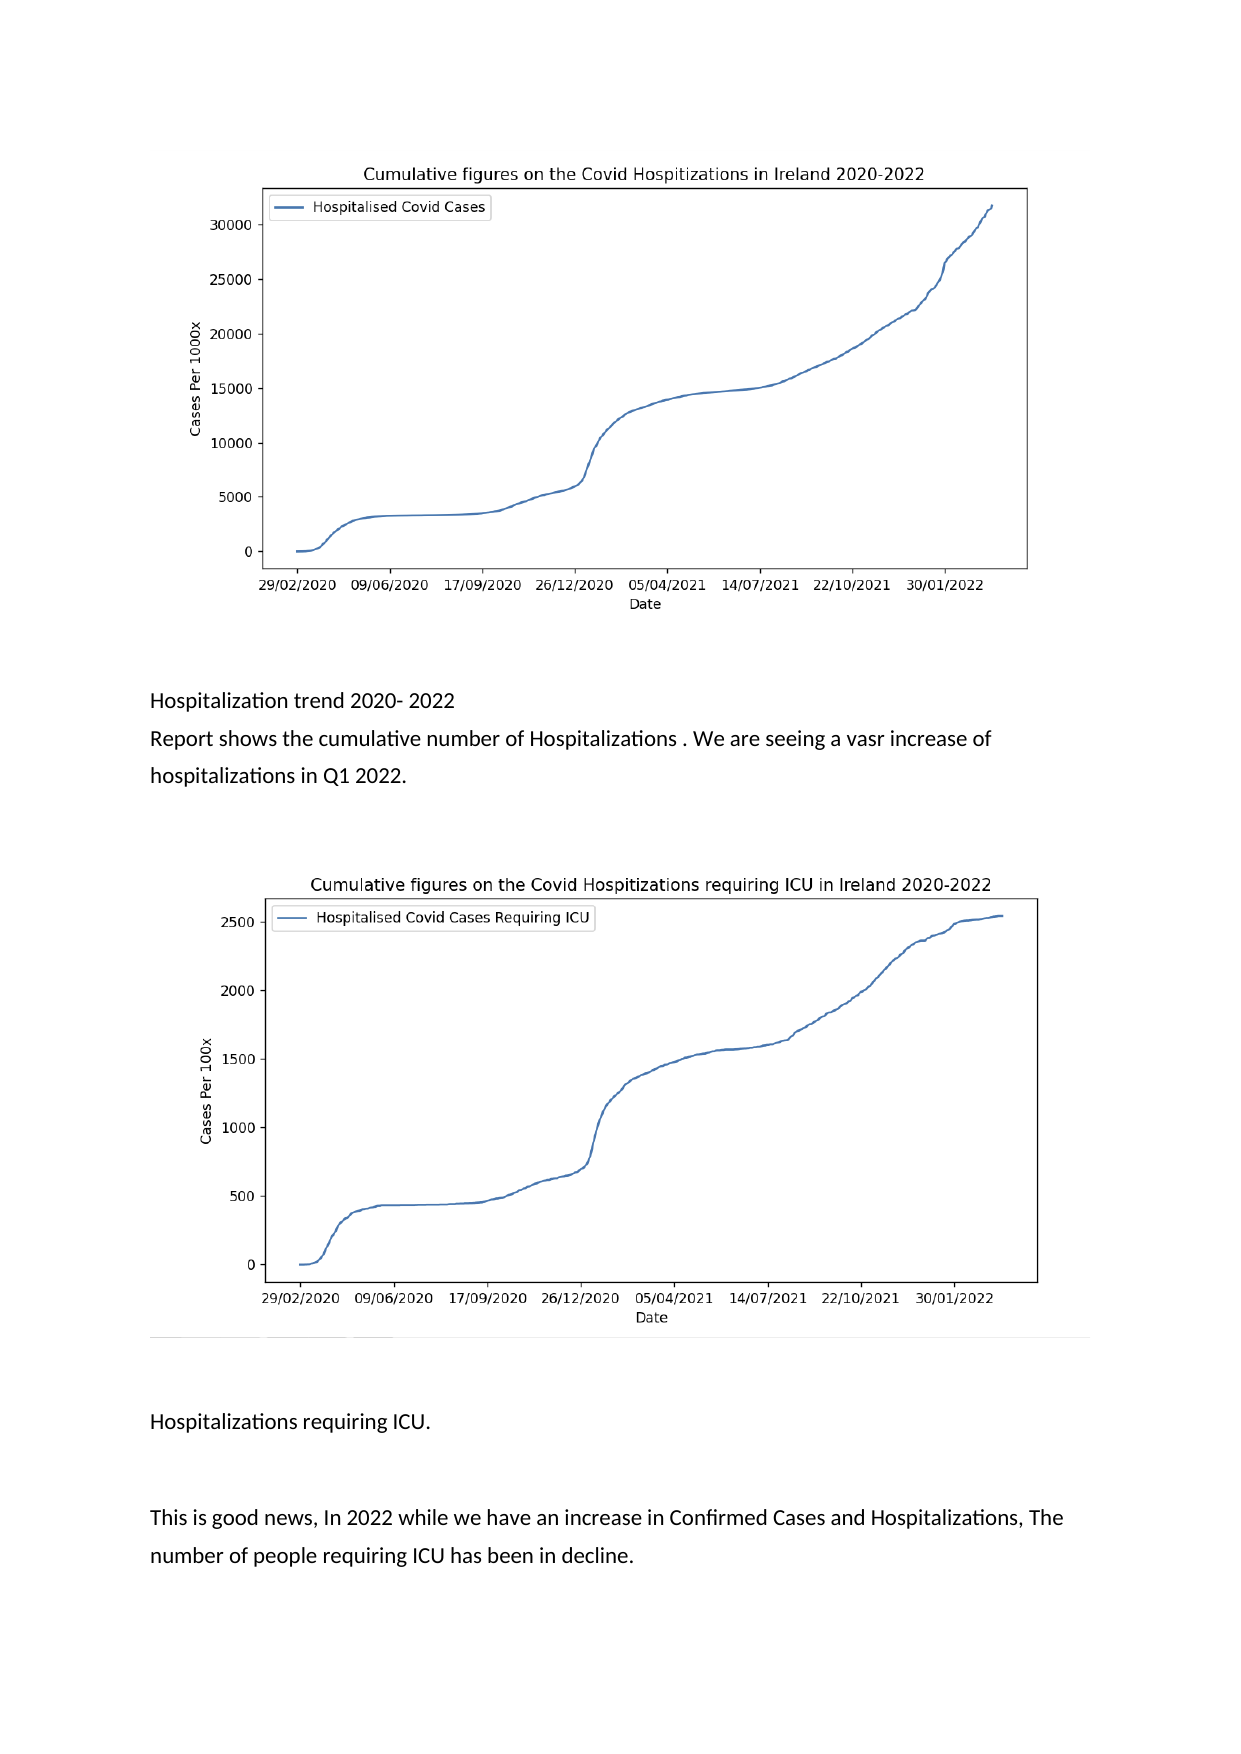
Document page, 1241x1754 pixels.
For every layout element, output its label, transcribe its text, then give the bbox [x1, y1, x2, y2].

picture [150, 150, 1091, 618]
picture [150, 848, 1091, 1338]
subtitle Hospitalizations requiring ICU. [150, 1397, 1090, 1435]
subtitle Hospitalization trend 2020- 2022 Report shows the cumulative number of Hospitalizations . We are seeing a vasr increase of hospitalizations in Q1 2022. [150, 677, 1090, 789]
subtitle This is good news, In 2022 while we have an increase in Confirmed Cases and Hospitalizations, The number of people requiring ICU has been in decline. [150, 1494, 1090, 1569]
